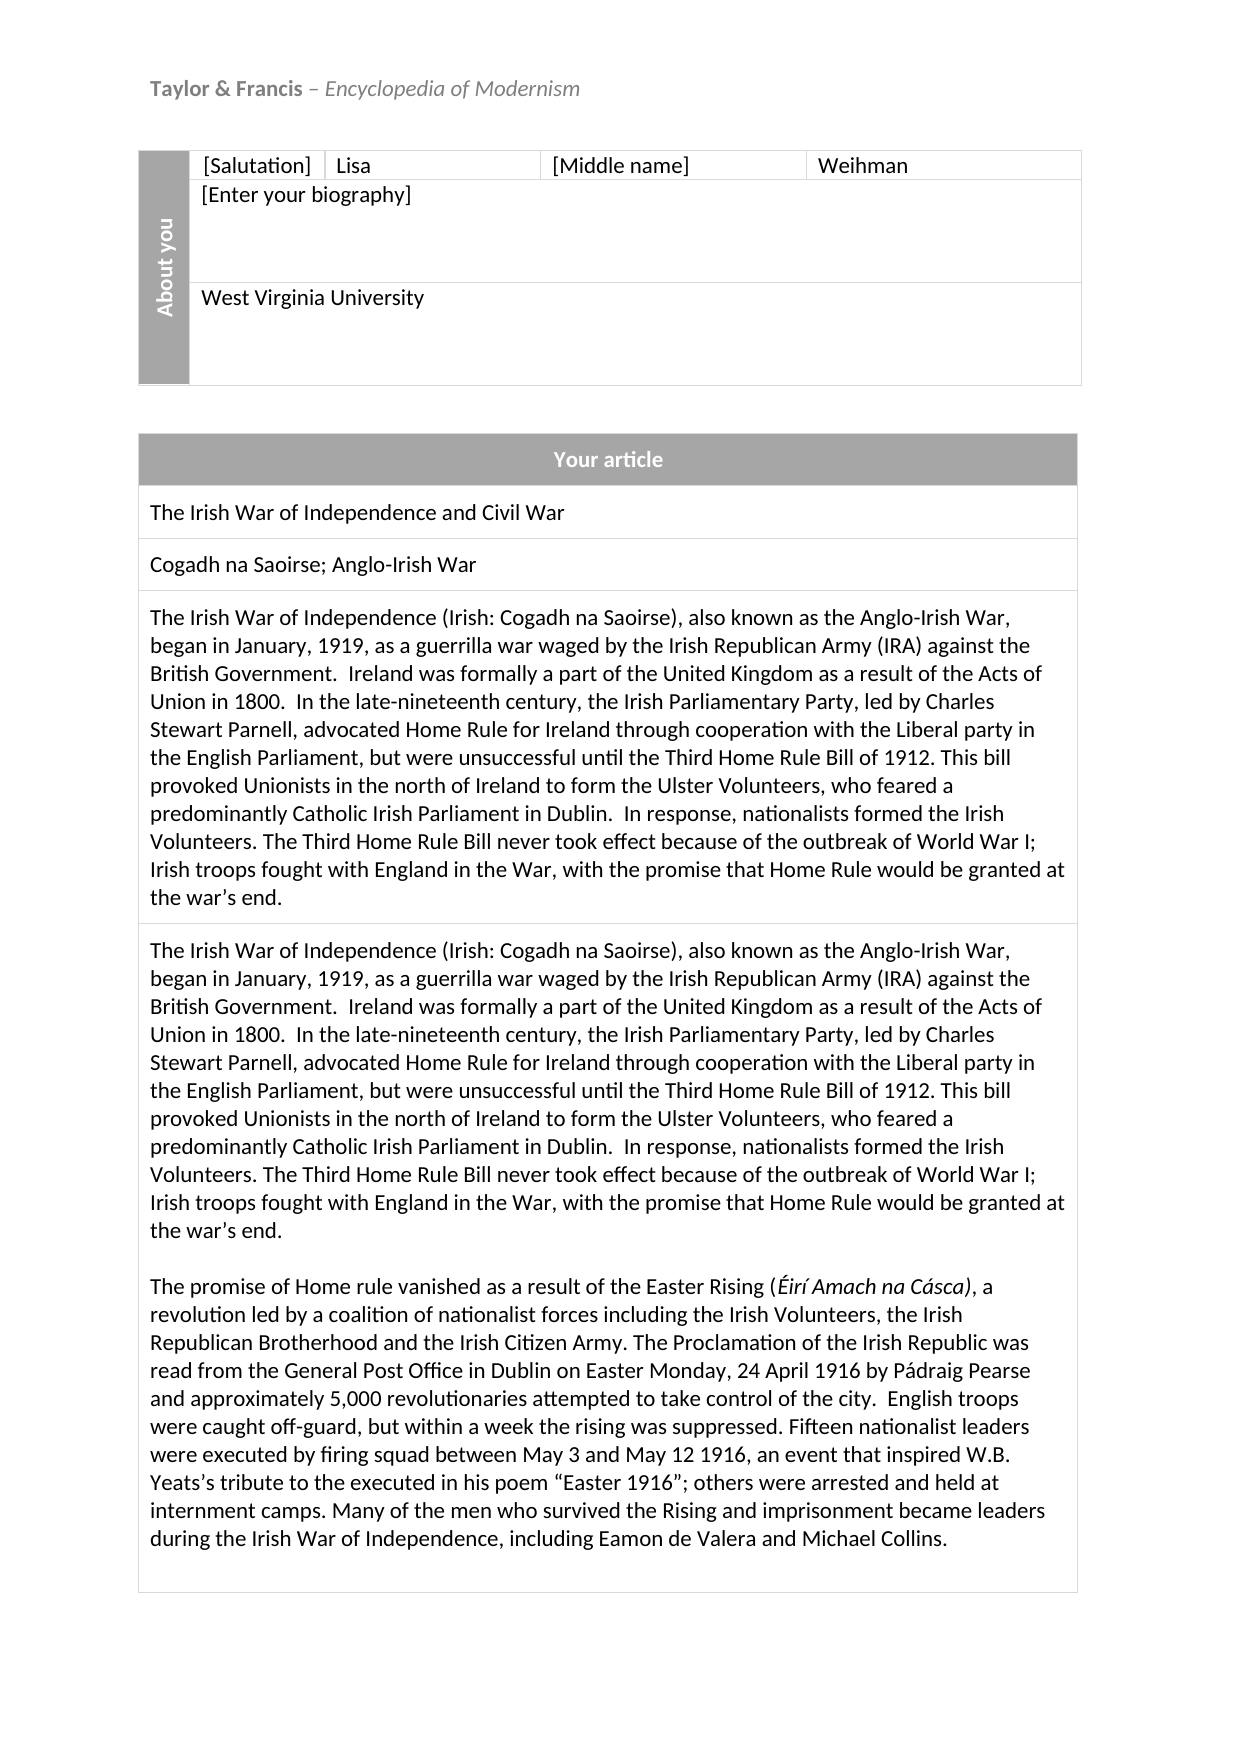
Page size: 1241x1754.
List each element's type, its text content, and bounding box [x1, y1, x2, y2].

table_header About you [139, 151, 189, 384]
table_header Your article [139, 434, 1077, 485]
